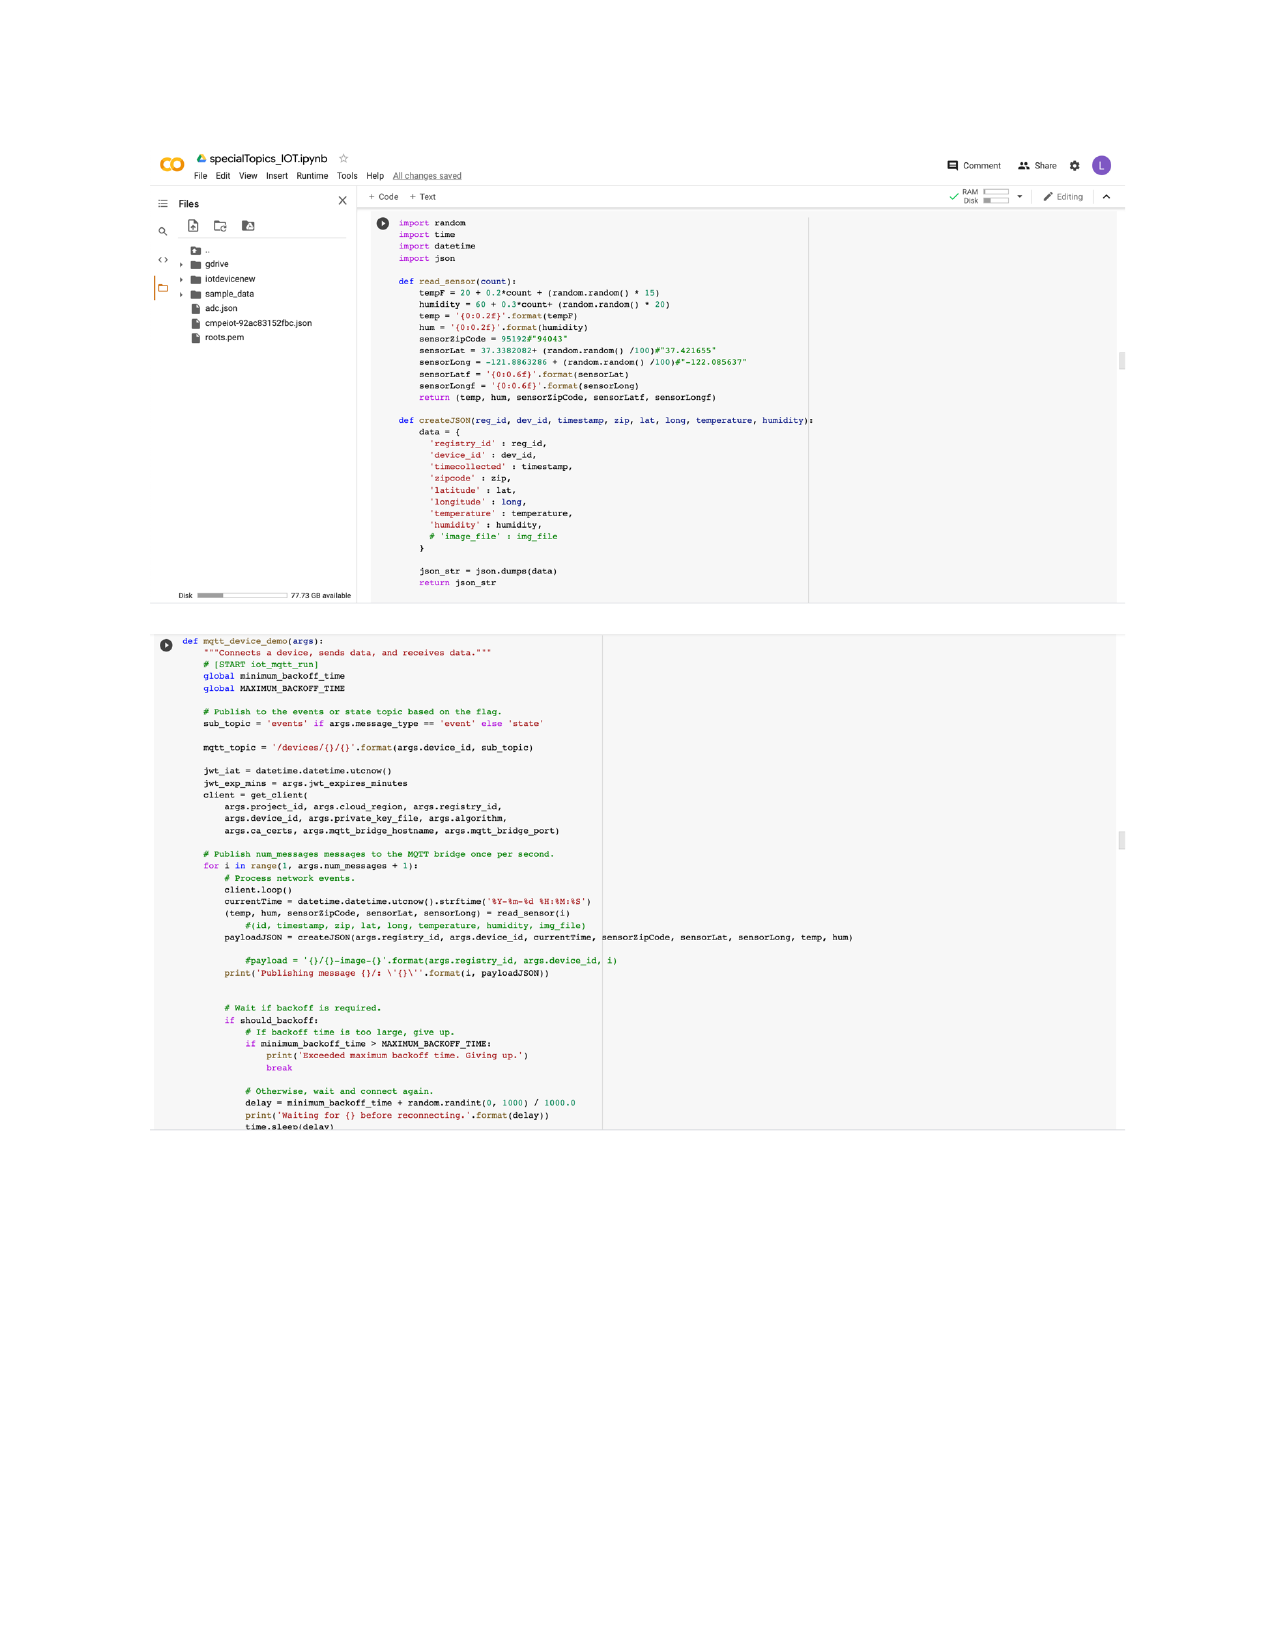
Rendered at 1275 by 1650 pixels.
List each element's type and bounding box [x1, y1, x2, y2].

picture [150, 634, 1125, 1131]
picture [150, 150, 1125, 604]
